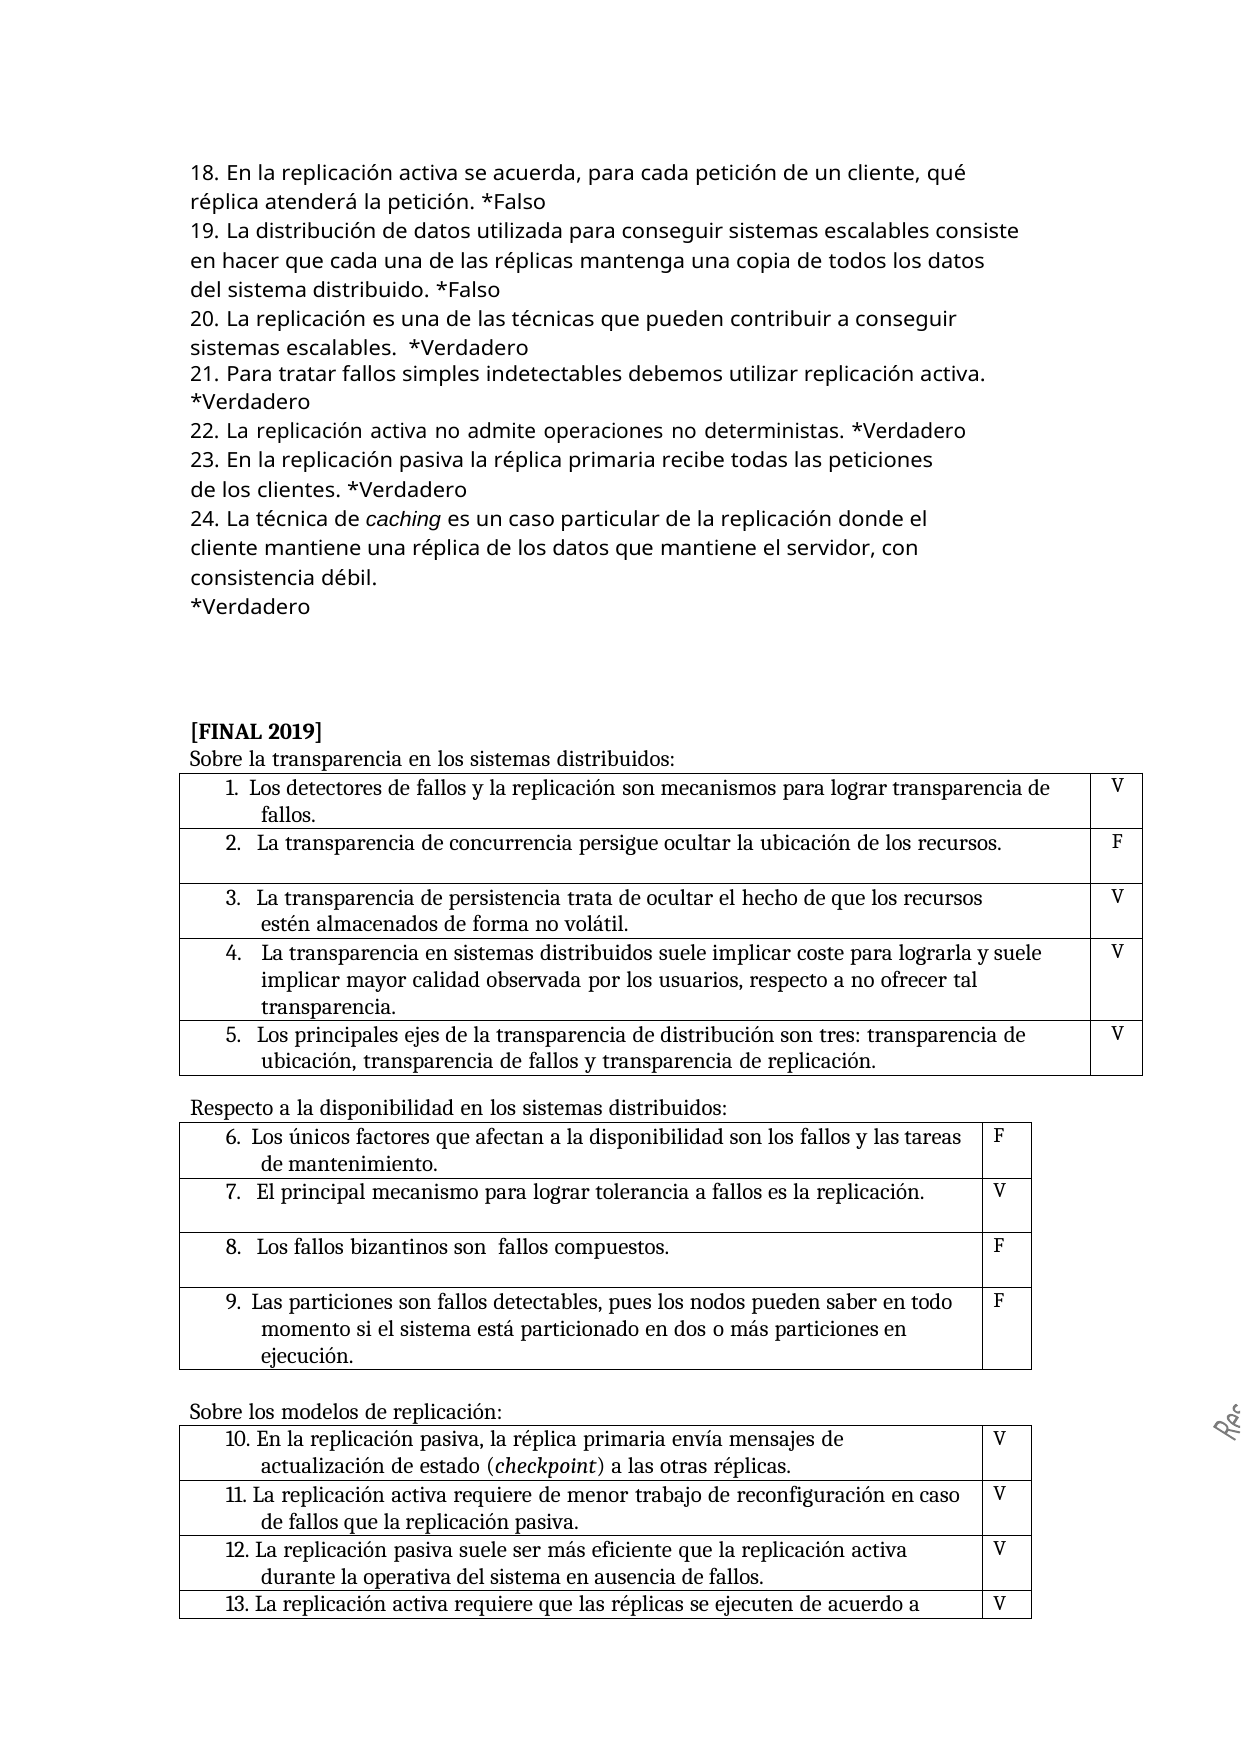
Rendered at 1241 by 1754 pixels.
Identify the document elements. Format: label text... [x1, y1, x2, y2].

table_header 6. Los únicos factores que afectan a la disponibilidad son los fallos y las tareas de mantenimiento. [180, 1123, 982, 1177]
table_cell 5. Los principales ejes de la transparencia de distribución son tres: transparencia de ubicación, transparencia de fallos y transparencia de replicación. [180, 1021, 1090, 1075]
table_cell V [1091, 884, 1142, 938]
table_cell 2. La transparencia de concurrencia persigue ocultar la ubicación de los recursos. [180, 829, 1090, 883]
table_header F [983, 1123, 1031, 1177]
table_header 1. Los detectores de fallos y la replicación son mecanismos para lograr transparencia de fallos. [180, 774, 1090, 828]
table_cell 3. La transparencia de persistencia trata de ocultar el hecho de que los recursos estén almacenados de forma no volátil. [180, 884, 1090, 938]
table_cell F [1091, 829, 1142, 883]
list La distribución de datos utilizada para conseguir sistemas escalables consiste en hacer que cada una de las réplicas mantenga una copia de todos los datos del sistema distribuido. *Falso [190, 216, 1020, 303]
table_cell V [1091, 1021, 1142, 1075]
table_cell F [983, 1288, 1031, 1369]
text *Verdadero [190, 387, 1207, 416]
table_cell 9. Las particiones son fallos detectables, pues los nodos pueden saber en todo momento si el sistema está particionado en dos o más particiones en ejecución. [180, 1288, 982, 1369]
table_header 10. En la replicación pasiva, la réplica primaria envía mensajes de actualización de estado (checkpoint) a las otras réplicas. [180, 1426, 982, 1479]
table_cell 8. Los fallos bizantinos son fallos compuestos. [180, 1233, 982, 1287]
table_cell V [983, 1179, 1031, 1232]
table_header V [1091, 774, 1142, 828]
table_cell 4. La transparencia en sistemas distribuidos suele implicar coste para lograrla y suele implicar mayor calidad observada por los usuarios, respecto a no ofrecer tal transparencia. [180, 939, 1090, 1020]
list La replicación activa no admite operaciones no deterministas. *Verdadero [190, 416, 1207, 444]
list En la replicación pasiva la réplica primaria recibe todas las peticiones de los clientes. *Verdadero [190, 446, 951, 503]
table_cell F [983, 1233, 1031, 1287]
text Respecto a la disponibilidad en los sistemas distribuidos: [190, 1095, 1207, 1121]
table_cell V [983, 1536, 1031, 1590]
table_cell V [1091, 939, 1142, 1020]
list La replicación es una de las técnicas que pueden contribuir a conseguir sistemas escalables. *Verdadero [190, 304, 1000, 362]
table_cell V [983, 1481, 1031, 1535]
table_cell 11. La replicación activa requiere de menor trabajo de reconfiguración en caso de fallos que la replicación pasiva. [180, 1481, 982, 1535]
table_cell 13. La replicación activa requiere que las réplicas se ejecuten de acuerdo a [180, 1591, 982, 1617]
list En la replicación activa se acuerda, para cada petición de un cliente, qué réplica atenderá la petición. *Falso [190, 158, 993, 215]
text Sobre la transparencia en los sistemas distribuidos: [190, 746, 1207, 772]
list La técnica de caching es un caso particular de la replicación donde el cliente mantiene una réplica de los datos que mantiene el servidor, con consistencia débil. [190, 504, 982, 591]
text *Verdadero [190, 592, 1207, 620]
list Para tratar fallos simples indetectables debemos utilizar replicación activa. [190, 363, 1207, 387]
text Sobre los modelos de replicación: [190, 1398, 1207, 1425]
table_cell V [983, 1591, 1031, 1617]
subtitle [FINAL 2019] [190, 719, 1207, 745]
table_cell 7. El principal mecanismo para lograr tolerancia a fallos es la replicación. [180, 1179, 982, 1232]
table_cell 12. La replicación pasiva suele ser más eficiente que la replicación activa durante la operativa del sistema en ausencia de fallos. [180, 1536, 982, 1590]
table_header V [983, 1426, 1031, 1479]
